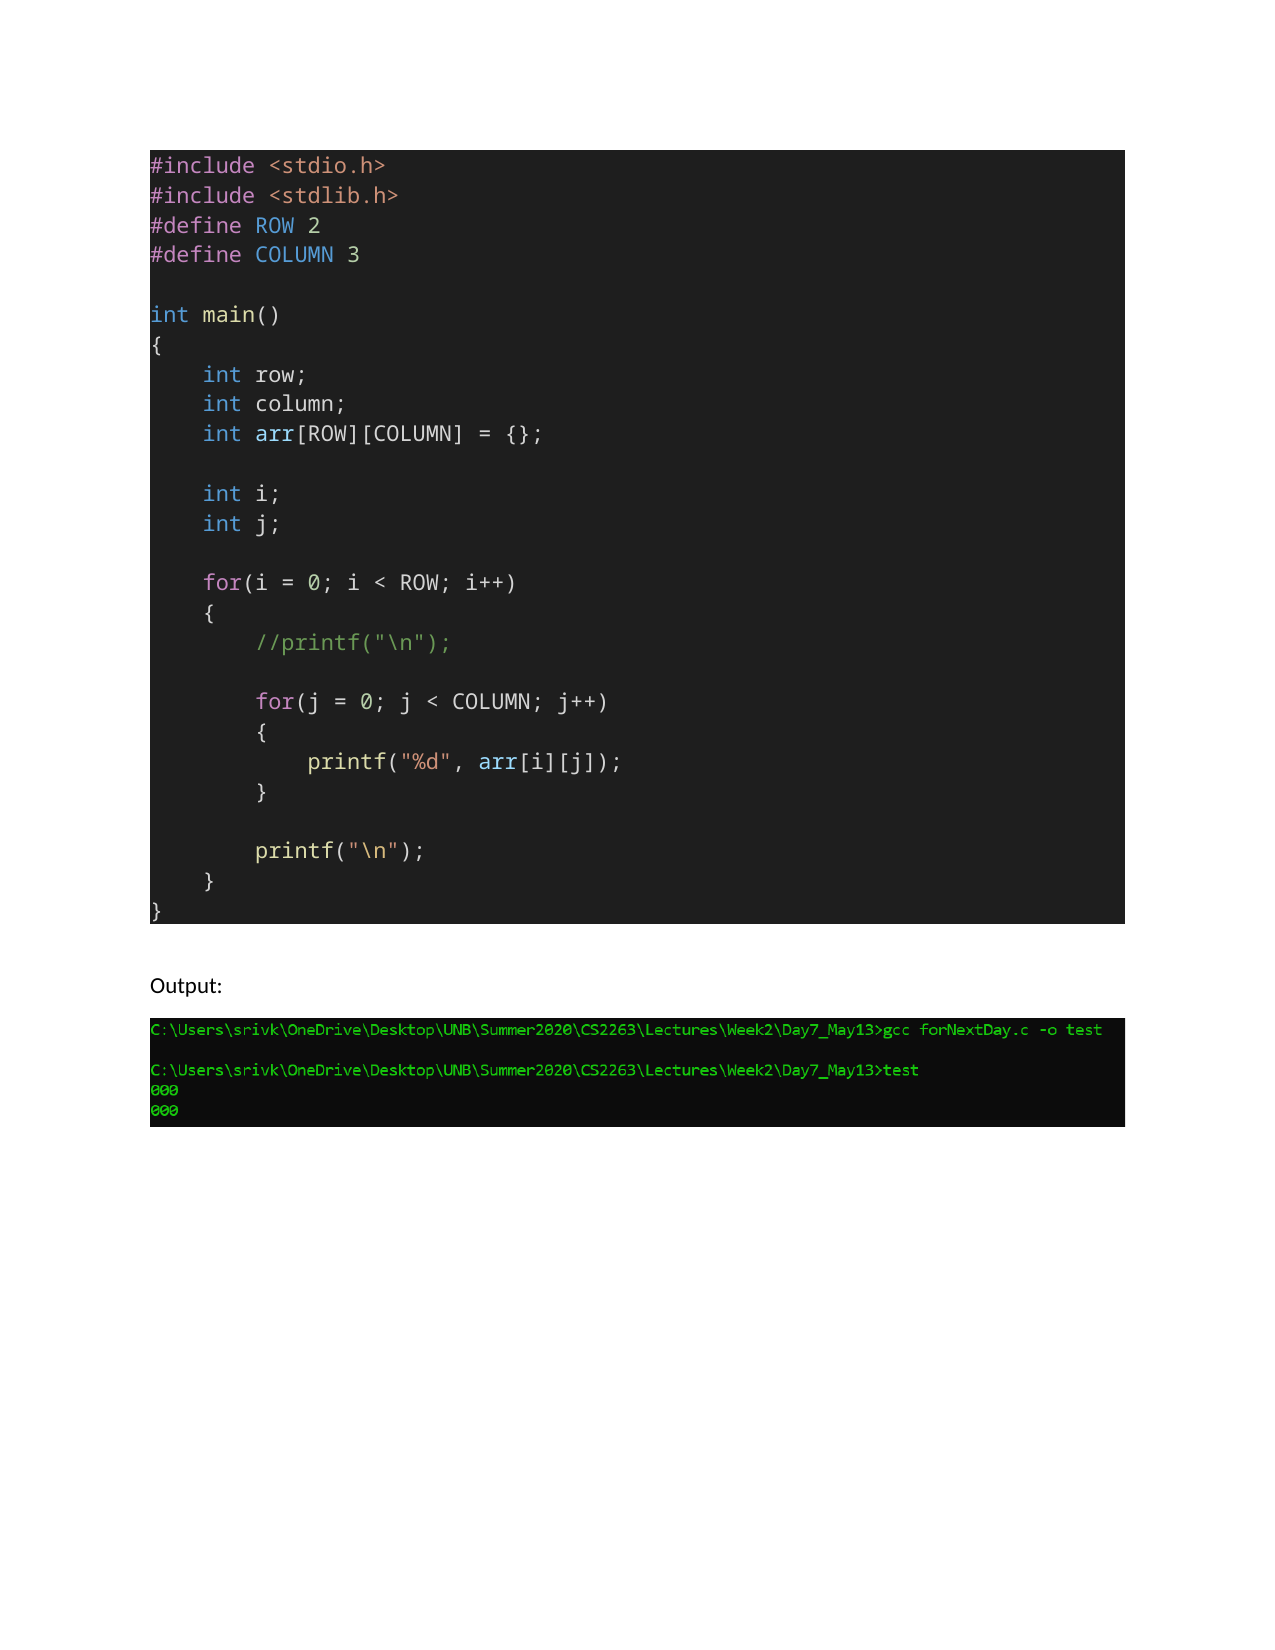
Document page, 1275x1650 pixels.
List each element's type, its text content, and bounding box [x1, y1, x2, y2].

text { [150, 329, 1125, 358]
text } [150, 865, 1125, 895]
text { [150, 716, 1125, 746]
text int row; [150, 358, 1125, 388]
text int column; [150, 388, 1125, 418]
text printf("%d", arr[i][j]); [150, 746, 1125, 776]
text Output: [150, 971, 1125, 999]
text #define ROW 2 [150, 209, 1125, 239]
text printf("\n"); [150, 835, 1125, 865]
text #include <stdlib.h> [150, 180, 1125, 209]
text } [150, 776, 1125, 805]
text int arr[ROW][COLUMN] = {}; [150, 418, 1125, 448]
text for(j = 0; j < COLUMN; j++) [150, 686, 1125, 716]
text { [150, 597, 1125, 627]
text int j; [150, 507, 1125, 537]
text int main() [150, 299, 1125, 329]
text #define COLUMN 3 [150, 239, 1125, 269]
text int i; [150, 478, 1125, 507]
picture [150, 1018, 1125, 1127]
text #include <stdio.h> [150, 150, 1125, 180]
text for(i = 0; i < ROW; i++) [150, 567, 1125, 597]
text } [150, 895, 1125, 924]
text //printf("\n"); [150, 627, 1125, 656]
